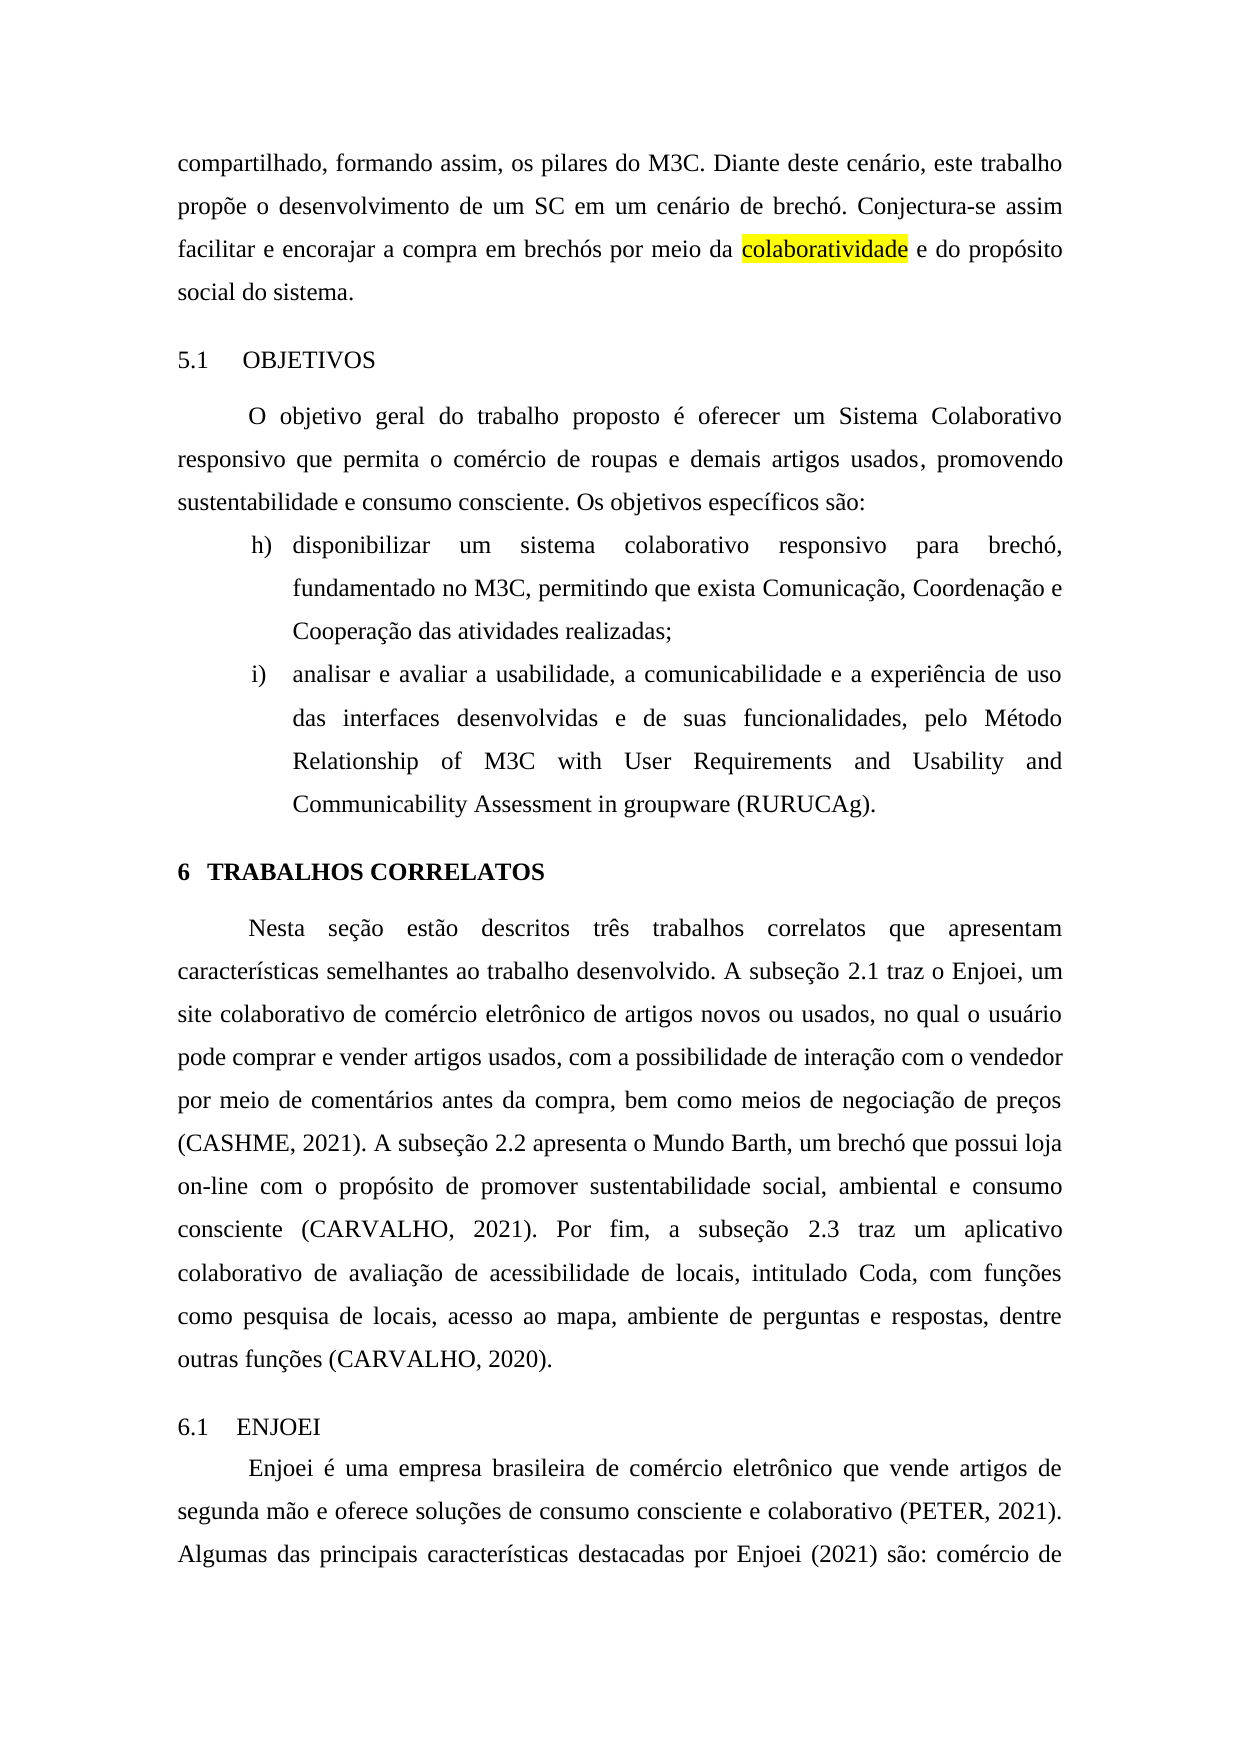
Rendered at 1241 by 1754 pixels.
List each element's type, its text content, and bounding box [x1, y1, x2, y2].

text O objetivo geral do trabalho proposto é oferecer um Sistema Colaborativo responsivo que permita o comércio de roupas e demais artigos usados, promovendo sustentabilidade e consumo consciente. Os objetivos específicos são: [177, 401, 1063, 516]
subtitle OBJETIVOS [177, 345, 1063, 374]
text Nesta seção estão descritos três trabalhos correlatos que apresentam características semelhantes ao trabalho desenvolvido. A subseção 2.1 traz o Enjoei, um site colaborativo de comércio eletrônico de artigos novos ou usados, no qual o usuário pode comprar e vender artigos usados, com a possibilidade de interação com o vendedor por meio de comentários antes da compra, bem como meios de negociação de preços (CASHME, 2021). A subseção 2.2 apresenta o Mundo Barth, um brechó que possui loja on-line com o propósito de promover sustentabilidade social, ambiental e consumo consciente (CARVALHO, 2021). Por fim, a subseção 2.3 traz um aplicativo colaborativo de avaliação de acessibilidade de locais, intitulado Coda, com funções como pesquisa de locais, acesso ao mapa, ambiente de perguntas e respostas, dentre outras funções (CARVALHO, 2020). [177, 913, 1063, 1373]
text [177, 148, 1063, 306]
list disponibilizar um sistema colaborativo responsivo para brechó, fundamentado no M3C, permitindo que exista Comunicação, Coordenação e Cooperação das atividades realizadas; [251, 530, 1063, 645]
list analisar e avaliar a usabilidade, a comunicabilidade e a experiência de uso das interfaces desenvolvidas e de suas funcionalidades, pelo Método Relationship of M3C with User Requirements and Usability and Communicability Assessment in groupware (RURUCAg). [251, 659, 1063, 818]
subtitle ENJOEI [177, 1412, 1063, 1441]
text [177, 1453, 1063, 1568]
subtitle trabalhos correlatos [177, 857, 1063, 886]
